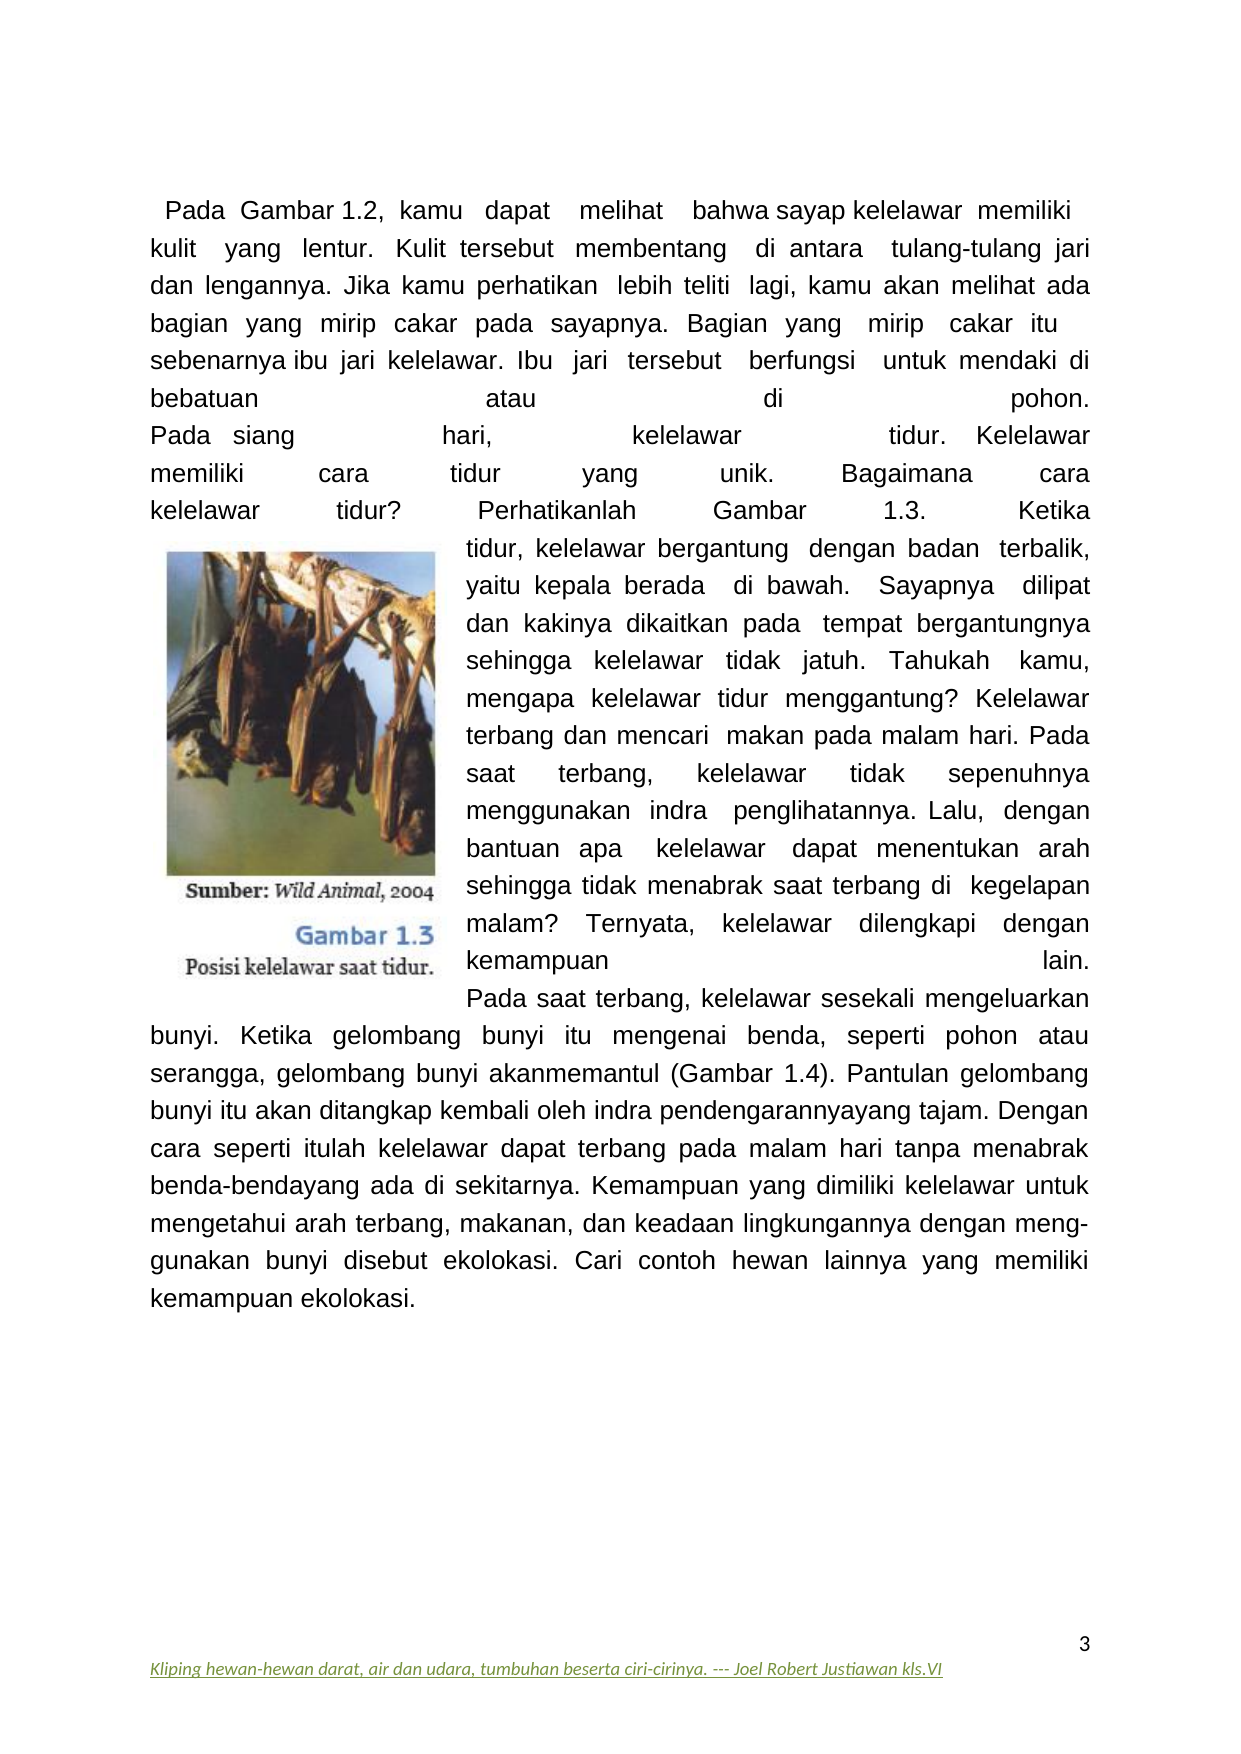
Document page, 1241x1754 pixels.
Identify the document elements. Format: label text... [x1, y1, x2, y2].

picture [153, 541, 448, 992]
text Pada Gambar 1.2, kamu dapat melihat bahwa sayap kelelawar memiliki kulit yang lentur. Kulit tersebut membentang di antara tulang-tulang jari dan lengannya. Jika kamu perhatikan lebih teliti lagi, kamu akan melihat ada bagian yang mirip cakar pada sayapnya. Bagian yang mirip cakar itu sebenarnya ibu jari kelelawar. Ibu jari tersebut berfungsi untuk mendaki di bebatuan atau di pohon. Pada siang hari, kelelawar tidur. Kelelawar memiliki cara tidur yang unik. Bagaimana cara kelelawar tidur? Perhatikanlah Gambar 1.3. Ketika tidur, kelelawar bergantung dengan badan terbalik, yaitu kepala berada di bawah. Sayapnya dilipat dan kakinya dikaitkan pada tempat bergantungnya sehingga kelelawar tidak jatuh. Tahukah kamu, mengapa kelelawar tidur menggantung? Kelelawar terbang dan mencari makan pada malam hari. Pada saat terbang, kelelawar tidak sepenuhnya menggunakan indra penglihatannya. Lalu, dengan bantuan apa kelelawar dapat menentukan arah sehingga tidak menabrak saat terbang di kegelapan malam? Ternyata, kelelawar dilengkapi dengan kemampuan lain. Pada saat terbang, kelelawar sesekali mengeluarkan bunyi. Ketika gelombang bunyi itu mengenai benda, seperti pohon atau serangga, gelombang bunyi akanmemantul (Gambar 1.4). Pantulan gelombang bunyi itu akan ditangkap kembali oleh indra pendengarannyayang tajam. Dengan cara seperti itulah kelelawar dapat terbang pada malam hari tanpa menabrak benda-bendayang ada di sekitarnya. Kemampuan yang dimiliki kelelawar untuk mengetahui arah terbang, makanan, dan keadaan lingkungannya dengan meng-gunakan bunyi disebut ekolokasi. Cari contoh hewan lainnya yang memiliki kemampuan ekolokasi. [150, 188, 1090, 1313]
